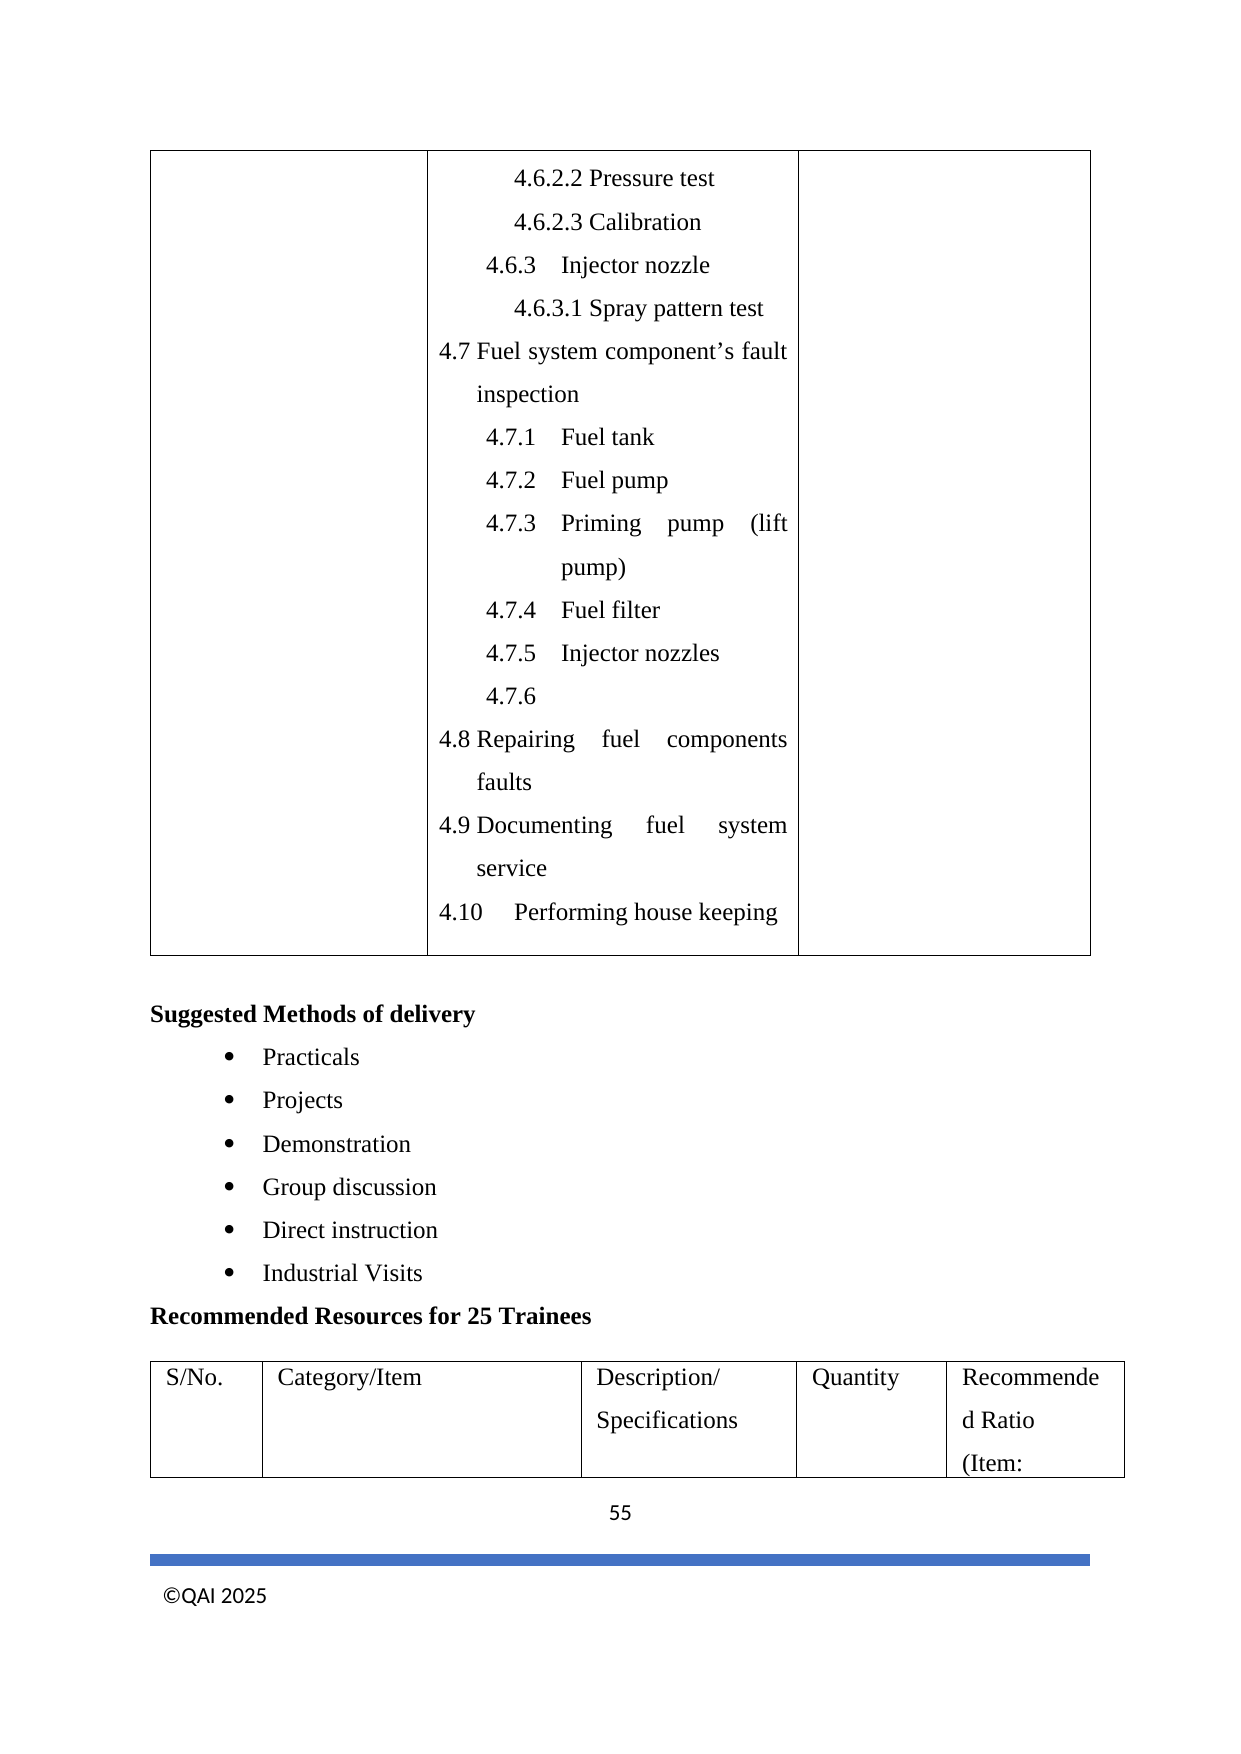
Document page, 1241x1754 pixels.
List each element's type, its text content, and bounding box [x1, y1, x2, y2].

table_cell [799, 151, 1090, 955]
table_header Quantity [797, 1362, 946, 1477]
list Practicals [225, 1042, 1090, 1071]
text Suggested Methods of delivery [150, 999, 1090, 1028]
list Demonstration [225, 1129, 1090, 1157]
text Recommended Resources for 25 Trainees [150, 1301, 1090, 1330]
list Direct instruction [225, 1215, 1090, 1244]
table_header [582, 1362, 796, 1477]
table_header S/No. [151, 1362, 262, 1477]
list Projects [225, 1086, 1090, 1114]
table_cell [428, 151, 798, 955]
table_header Category/Item [263, 1362, 581, 1477]
list Industrial Visits [225, 1258, 1090, 1287]
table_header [947, 1362, 1124, 1477]
list Group discussion [225, 1172, 1090, 1201]
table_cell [151, 151, 427, 955]
